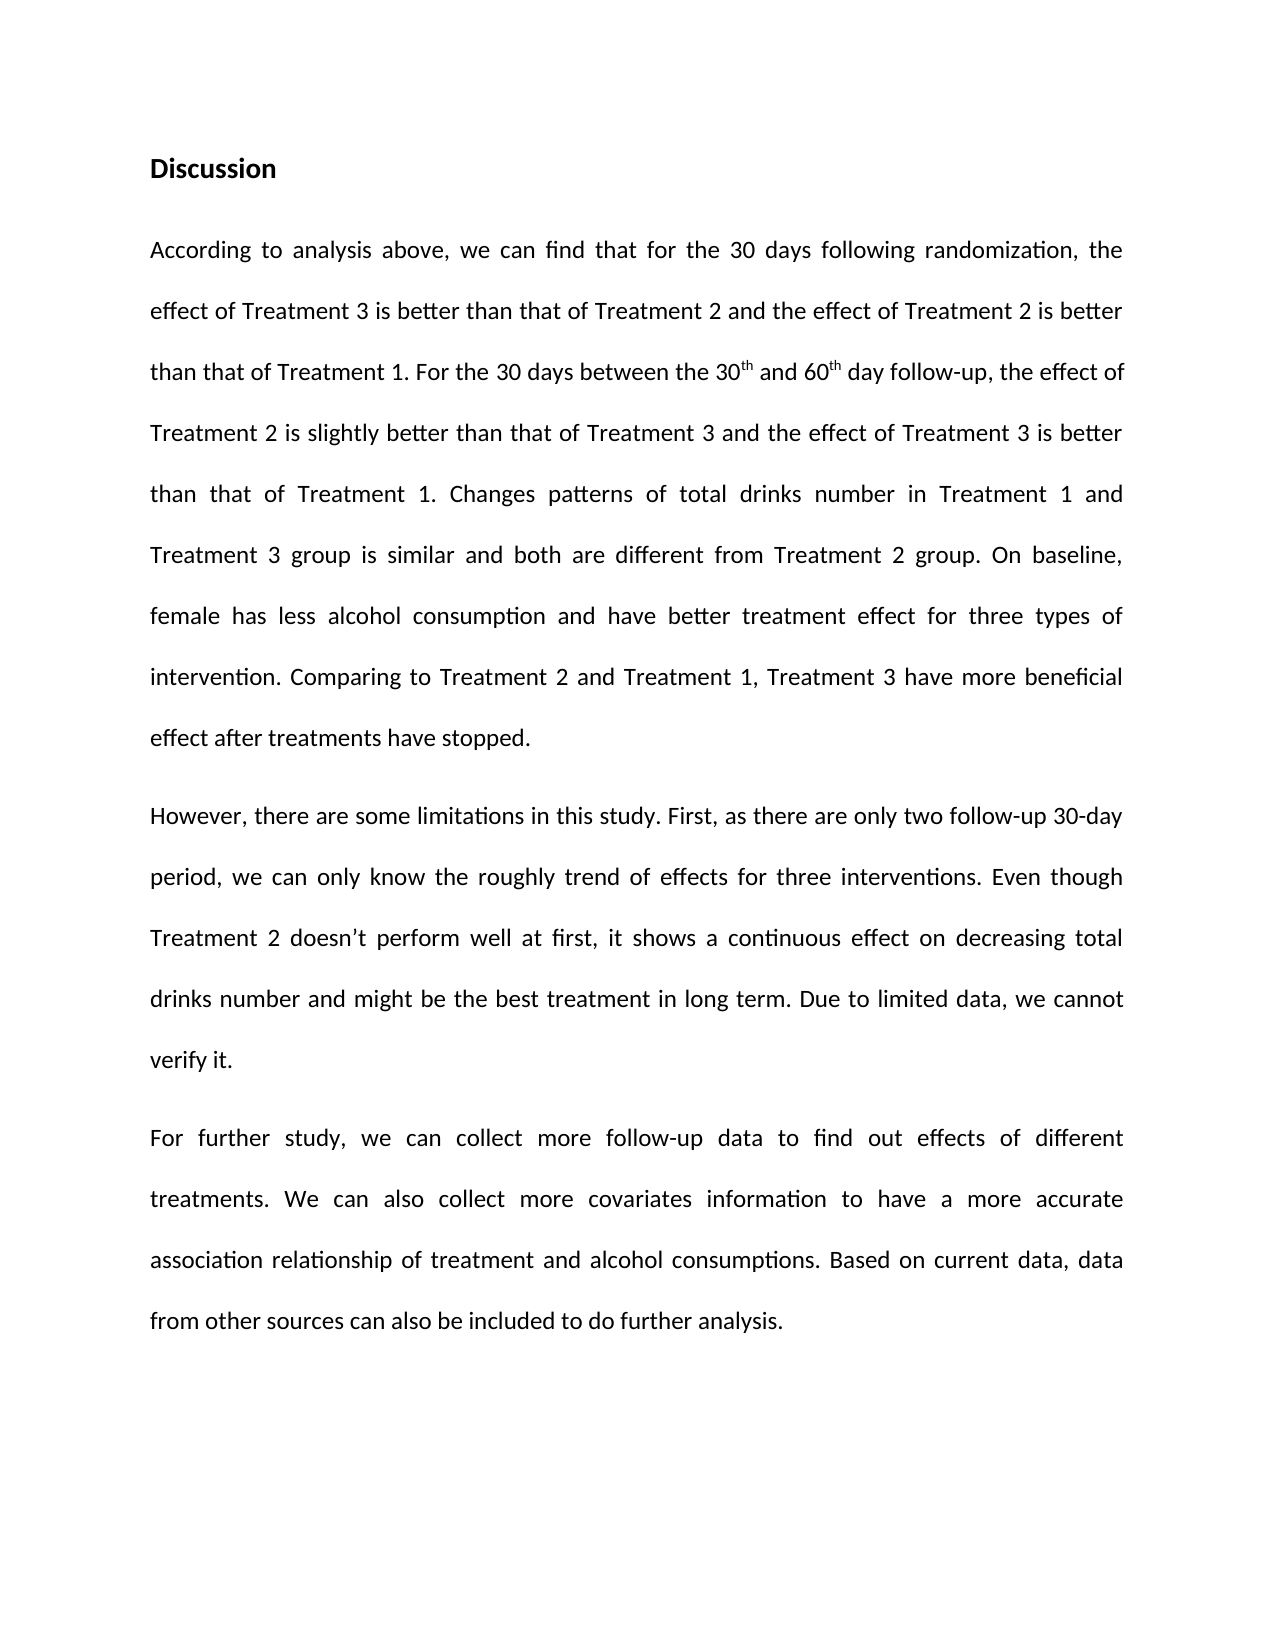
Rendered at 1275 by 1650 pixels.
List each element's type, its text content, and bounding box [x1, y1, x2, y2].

subtitle Discussion [150, 150, 1125, 186]
text However, there are some limitations in this study. First, as there are only two follow-up 30-day period, we can only know the roughly trend of effects for three interventions. Even though Treatment 2 doesn’t perform well at first, it shows a continuous effect on decreasing total drinks number and might be the best treatment in long term. Due to limited data, we cannot verify it. [150, 800, 1125, 1074]
text According to analysis above, we can find that for the 30 days following randomization, the effect of Treatment 3 is better than that of Treatment 2 and the effect of Treatment 2 is better than that of Treatment 1. For the 30 days between the 30th and 60th day follow-up, the effect of Treatment 2 is slightly better than that of Treatment 3 and the effect of Treatment 3 is better than that of Treatment 1. Changes patterns of total drinks number in Treatment 1 and Treatment 3 group is similar and both are different from Treatment 2 group. On baseline, female has less alcohol consumption and have better treatment effect for three types of intervention. Comparing to Treatment 2 and Treatment 1, Treatment 3 have more beneficial effect after treatments have stopped. [150, 234, 1125, 753]
text For further study, we can collect more follow-up data to find out effects of different treatments. We can also collect more covariates information to have a more accurate association relationship of treatment and alcohol consumptions. Based on current data, data from other sources can also be included to do further analysis. [150, 1122, 1125, 1335]
